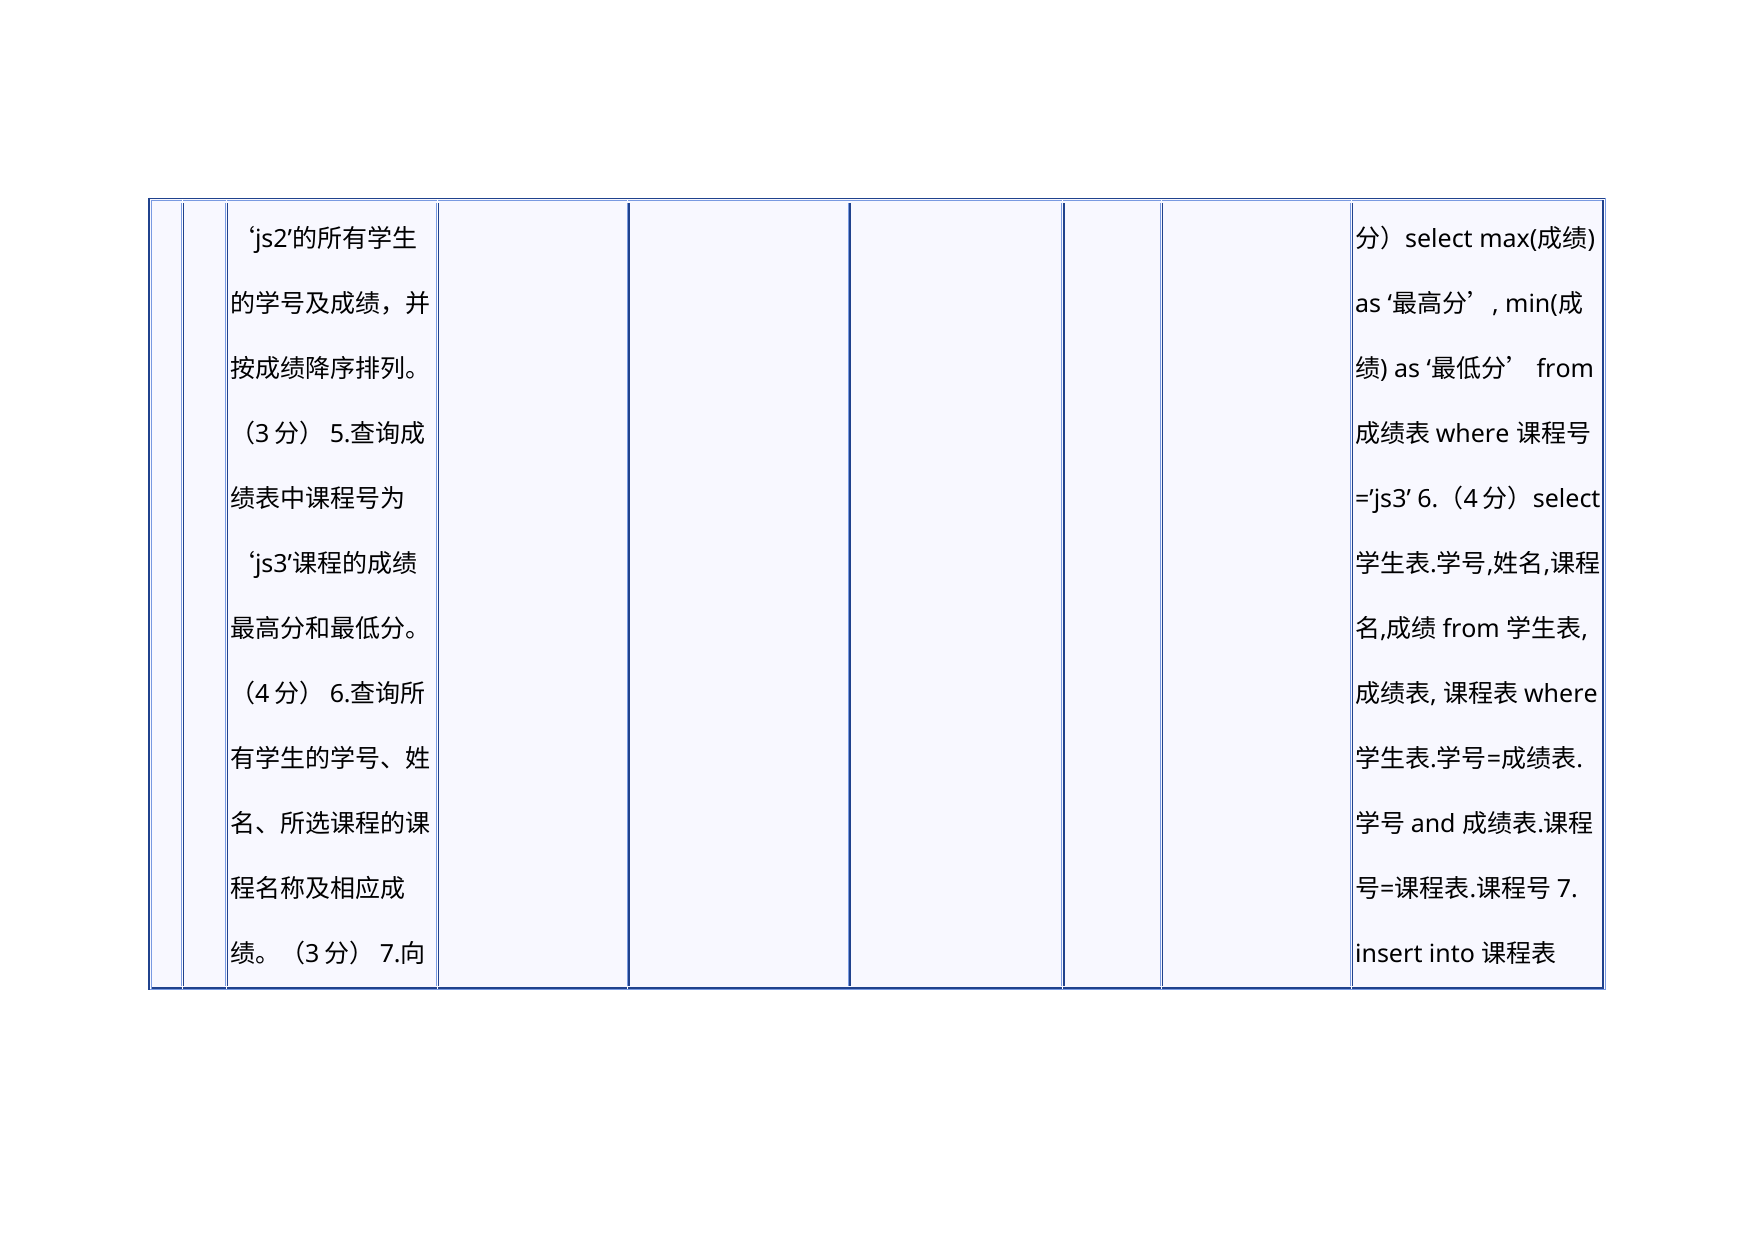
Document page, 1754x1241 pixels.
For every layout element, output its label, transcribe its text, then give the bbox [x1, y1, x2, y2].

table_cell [1352, 201, 1602, 987]
table_cell [438, 199, 628, 987]
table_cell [1161, 201, 1352, 987]
table_cell [628, 201, 849, 987]
table_cell 6 [183, 201, 227, 987]
table_cell [1063, 201, 1161, 987]
table_cell 6 [152, 201, 182, 987]
table_cell [849, 199, 1063, 987]
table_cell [227, 201, 437, 987]
